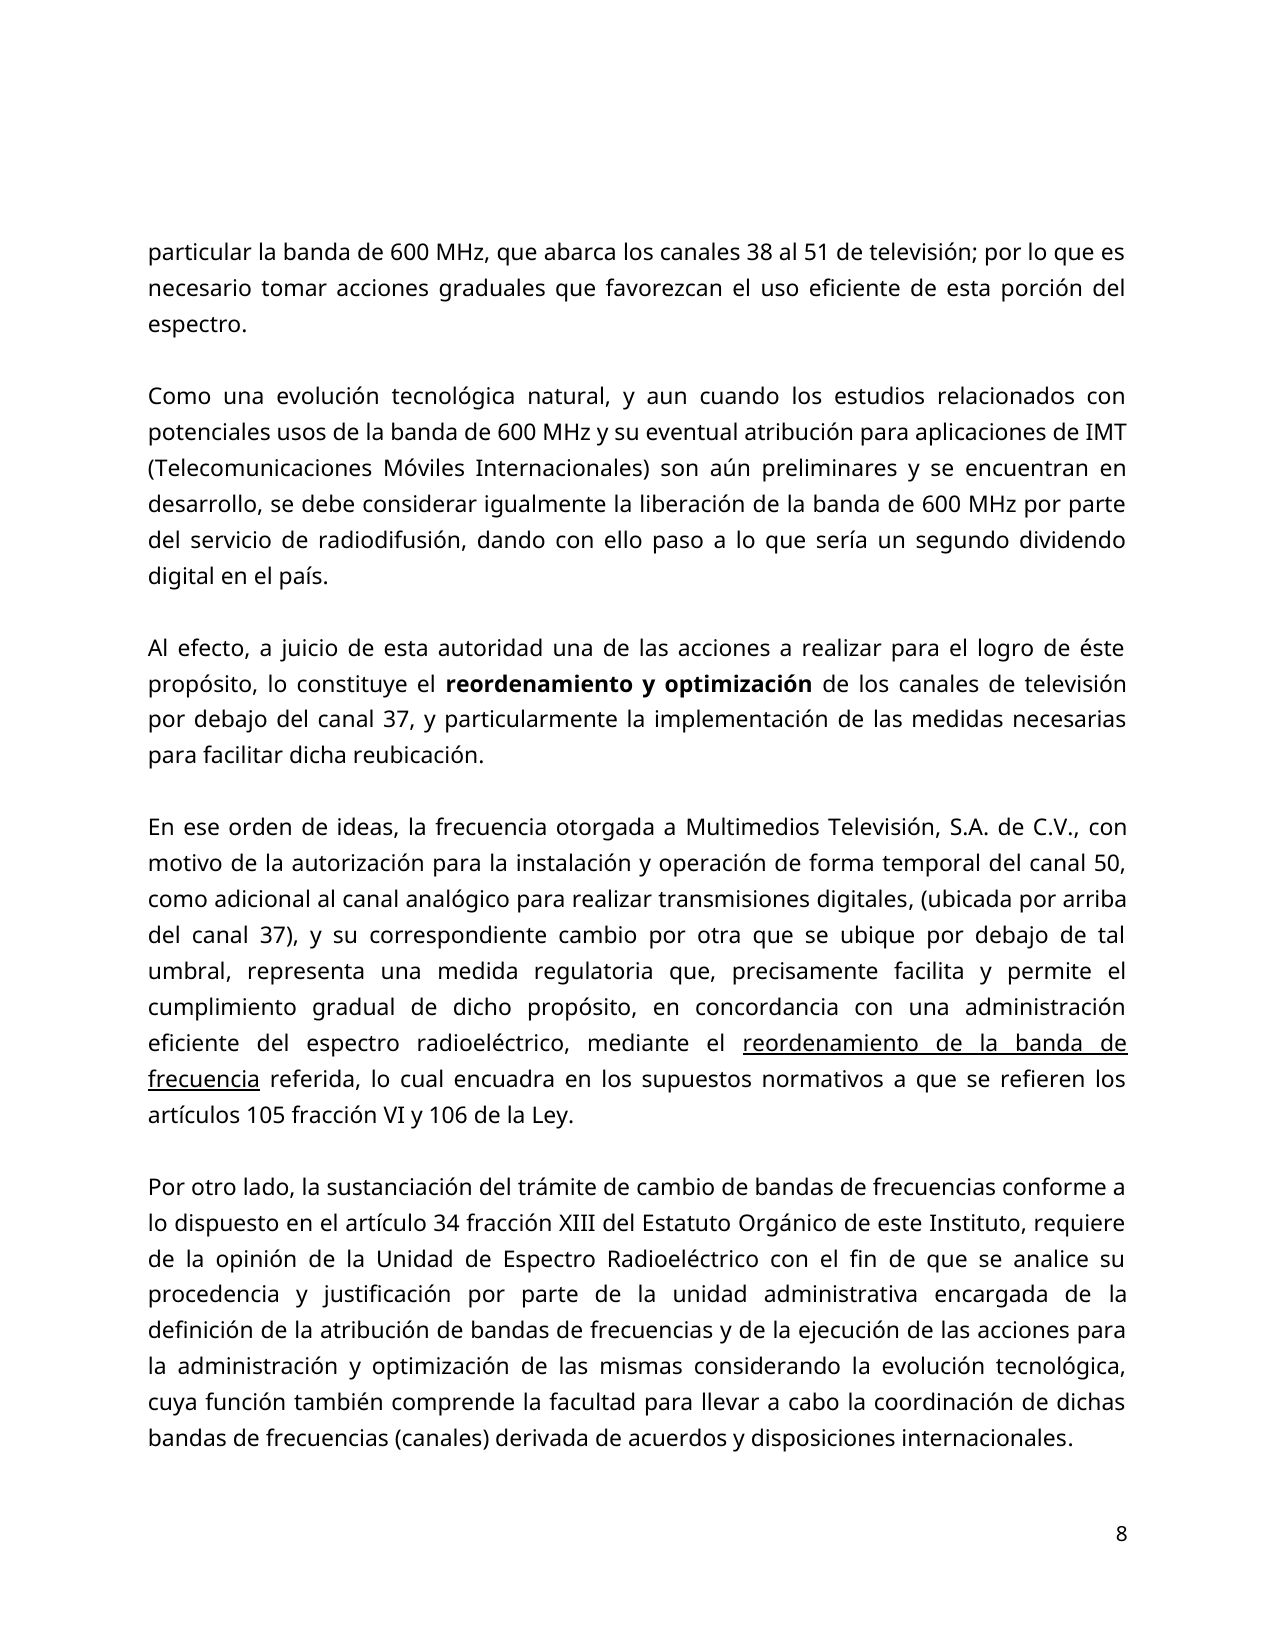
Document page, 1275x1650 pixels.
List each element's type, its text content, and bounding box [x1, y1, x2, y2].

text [148, 236, 1127, 339]
text En ese orden de ideas, la frecuencia otorgada a Multimedios Televisión, S.A. de C.V., con motivo de la autorización para la instalación y operación de forma temporal del canal 50, como adicional al canal analógico para realizar transmisiones digitales, (ubicada por arriba del canal 37), y su correspondiente cambio por otra que se ubique por debajo de tal umbral, representa una medida regulatoria que, precisamente facilita y permite el cumplimiento gradual de dicho propósito, en concordancia con una administración eficiente del espectro radioeléctrico, mediante el reordenamiento de la banda de frecuencia referida, lo cual encuadra en los supuestos normativos a que se refieren los artículos 105 fracción VI y 106 de la Ley. [148, 811, 1127, 1130]
text Por otro lado, la sustanciación del trámite de cambio de bandas de frecuencias conforme a lo dispuesto en el artículo 34 fracción XIII del Estatuto Orgánico de este Instituto, requiere de la opinión de la Unidad de Espectro Radioeléctrico con el fin de que se analice su procedencia y justificación por parte de la unidad administrativa encargada de la definición de la atribución de bandas de frecuencias y de la ejecución de las acciones para la administración y optimización de las mismas considerando la evolución tecnológica, cuya función también comprende la facultad para llevar a cabo la coordinación de dichas bandas de frecuencias (canales) derivada de acuerdos y disposiciones internacionales. [148, 1171, 1127, 1453]
text Al efecto, a juicio de esta autoridad una de las acciones a realizar para el logro de éste propósito, lo constituye el reordenamiento y optimización de los canales de televisión por debajo del canal 37, y particularmente la implementación de las medidas necesarias para facilitar dicha reubicación. [148, 632, 1127, 771]
text Como una evolución tecnológica natural, y aun cuando los estudios relacionados con potenciales usos de la banda de 600 MHz y su eventual atribución para aplicaciones de IMT (Telecomunicaciones Móviles Internacionales) son aún preliminares y se encuentran en desarrollo, se debe considerar igualmente la liberación de la banda de 600 MHz por parte del servicio de radiodifusión, dando con ello paso a lo que sería un segundo dividendo digital en el país. [148, 380, 1127, 591]
